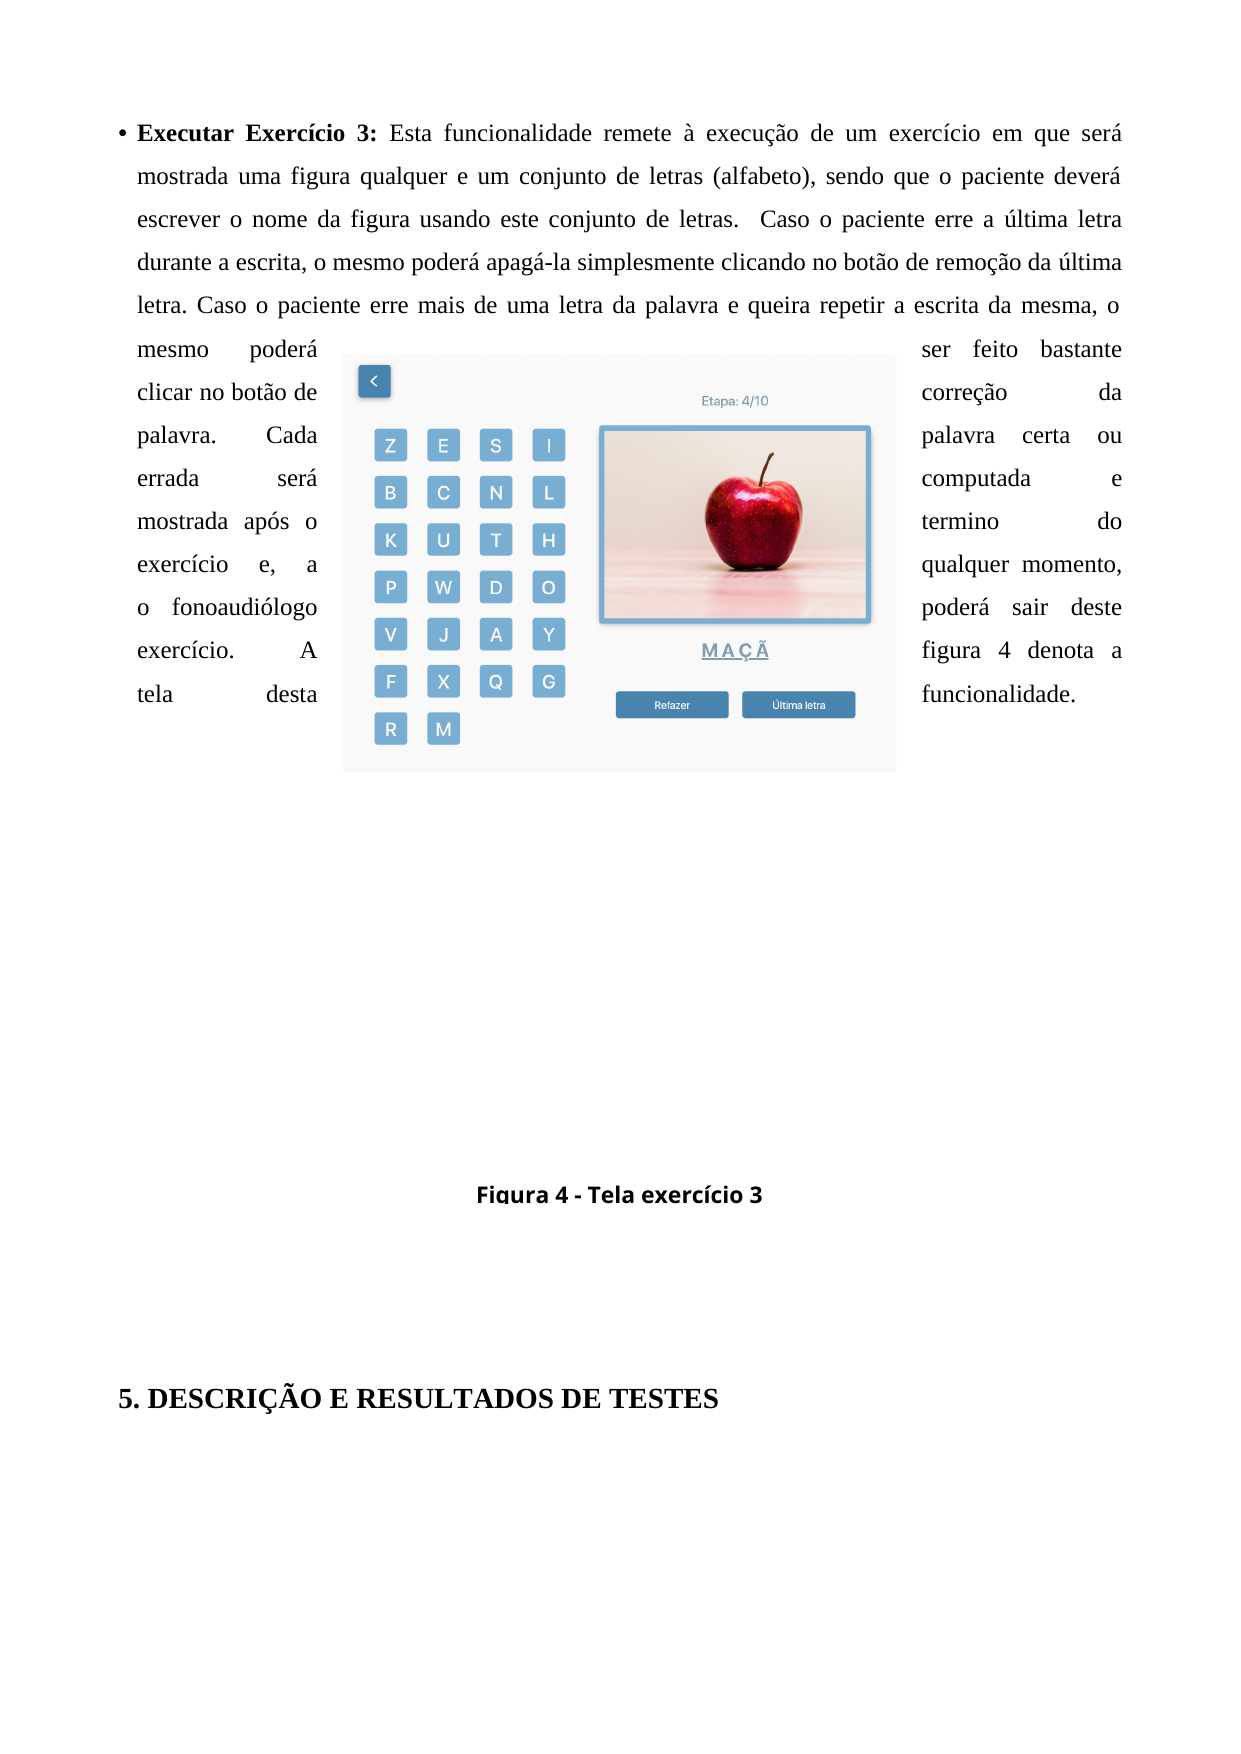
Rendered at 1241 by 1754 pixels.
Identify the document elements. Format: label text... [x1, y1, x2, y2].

picture [341, 355, 897, 772]
text 5. DESCRIÇÃO E RESULTADOS DE TESTES [118, 1381, 1122, 1414]
